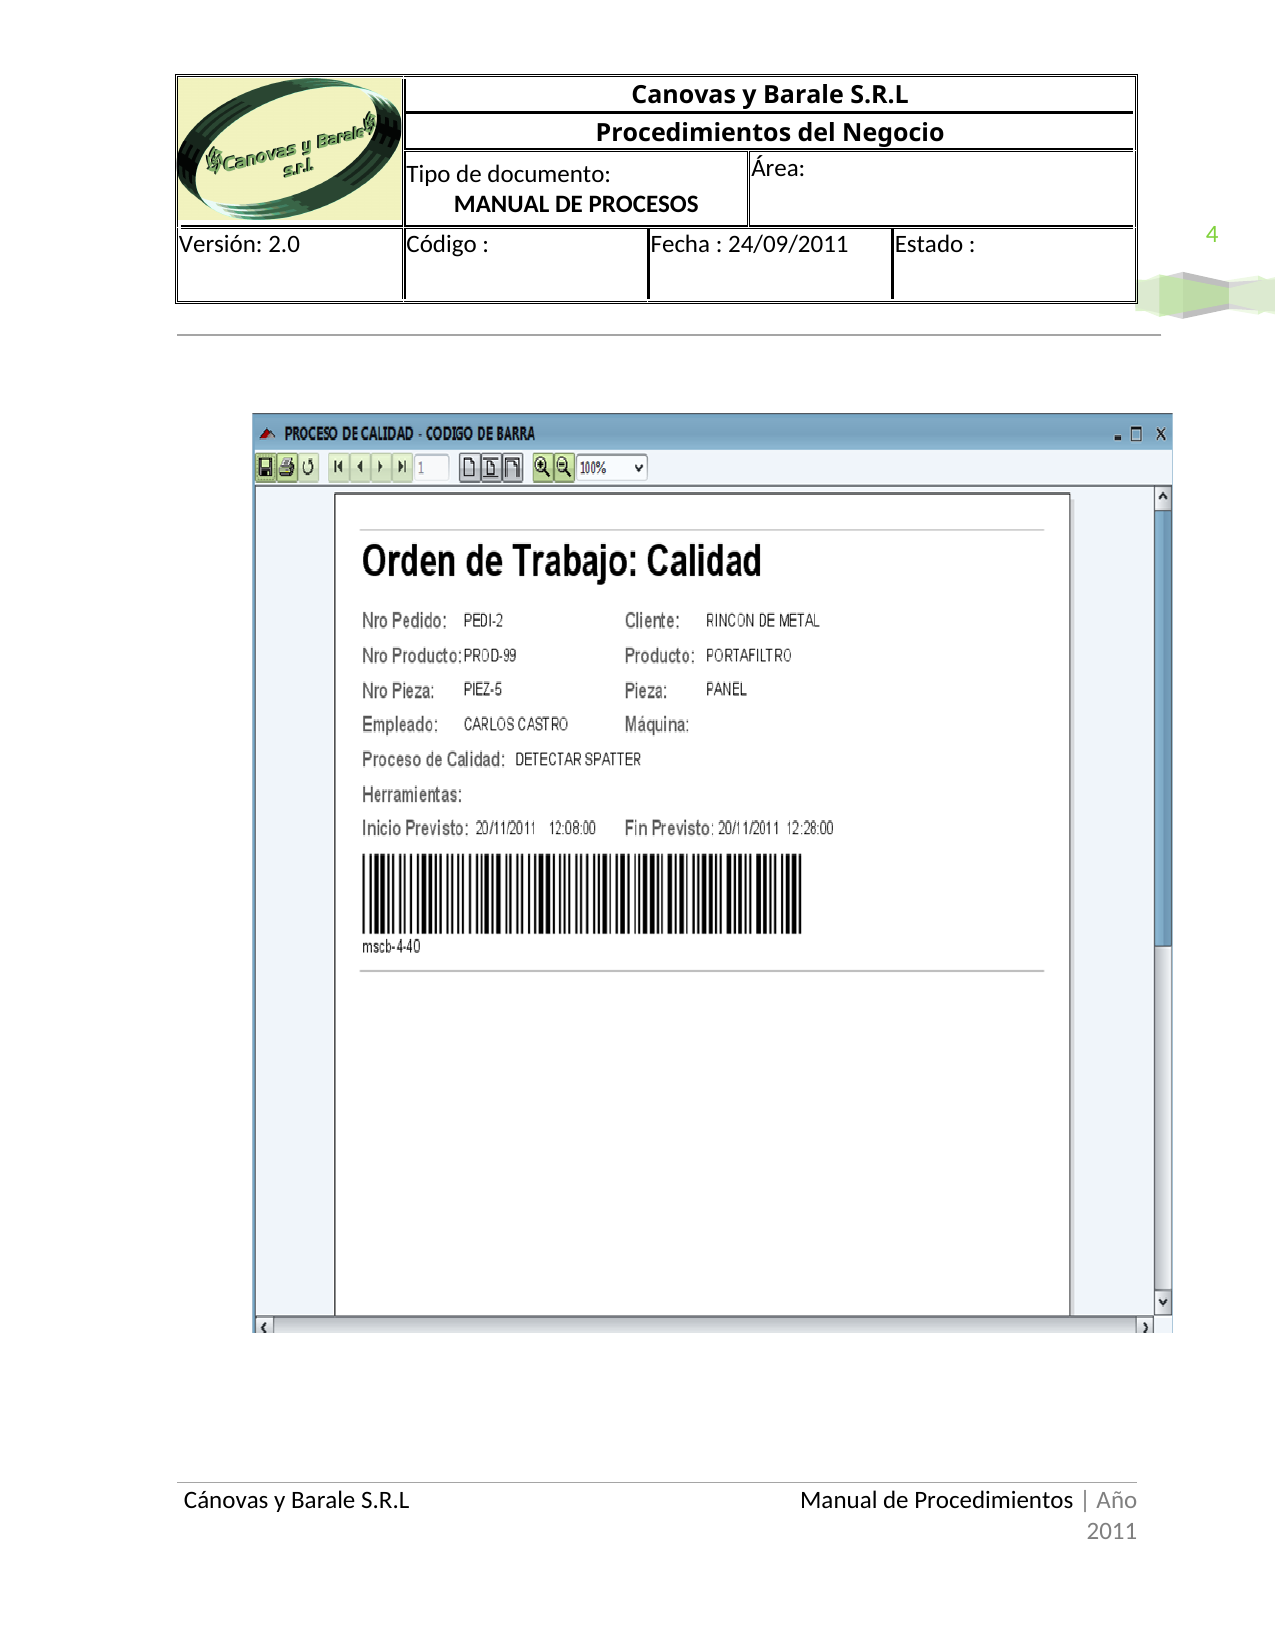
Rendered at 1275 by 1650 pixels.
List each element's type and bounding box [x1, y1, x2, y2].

picture [178, 78, 402, 220]
picture [252, 413, 1173, 1333]
